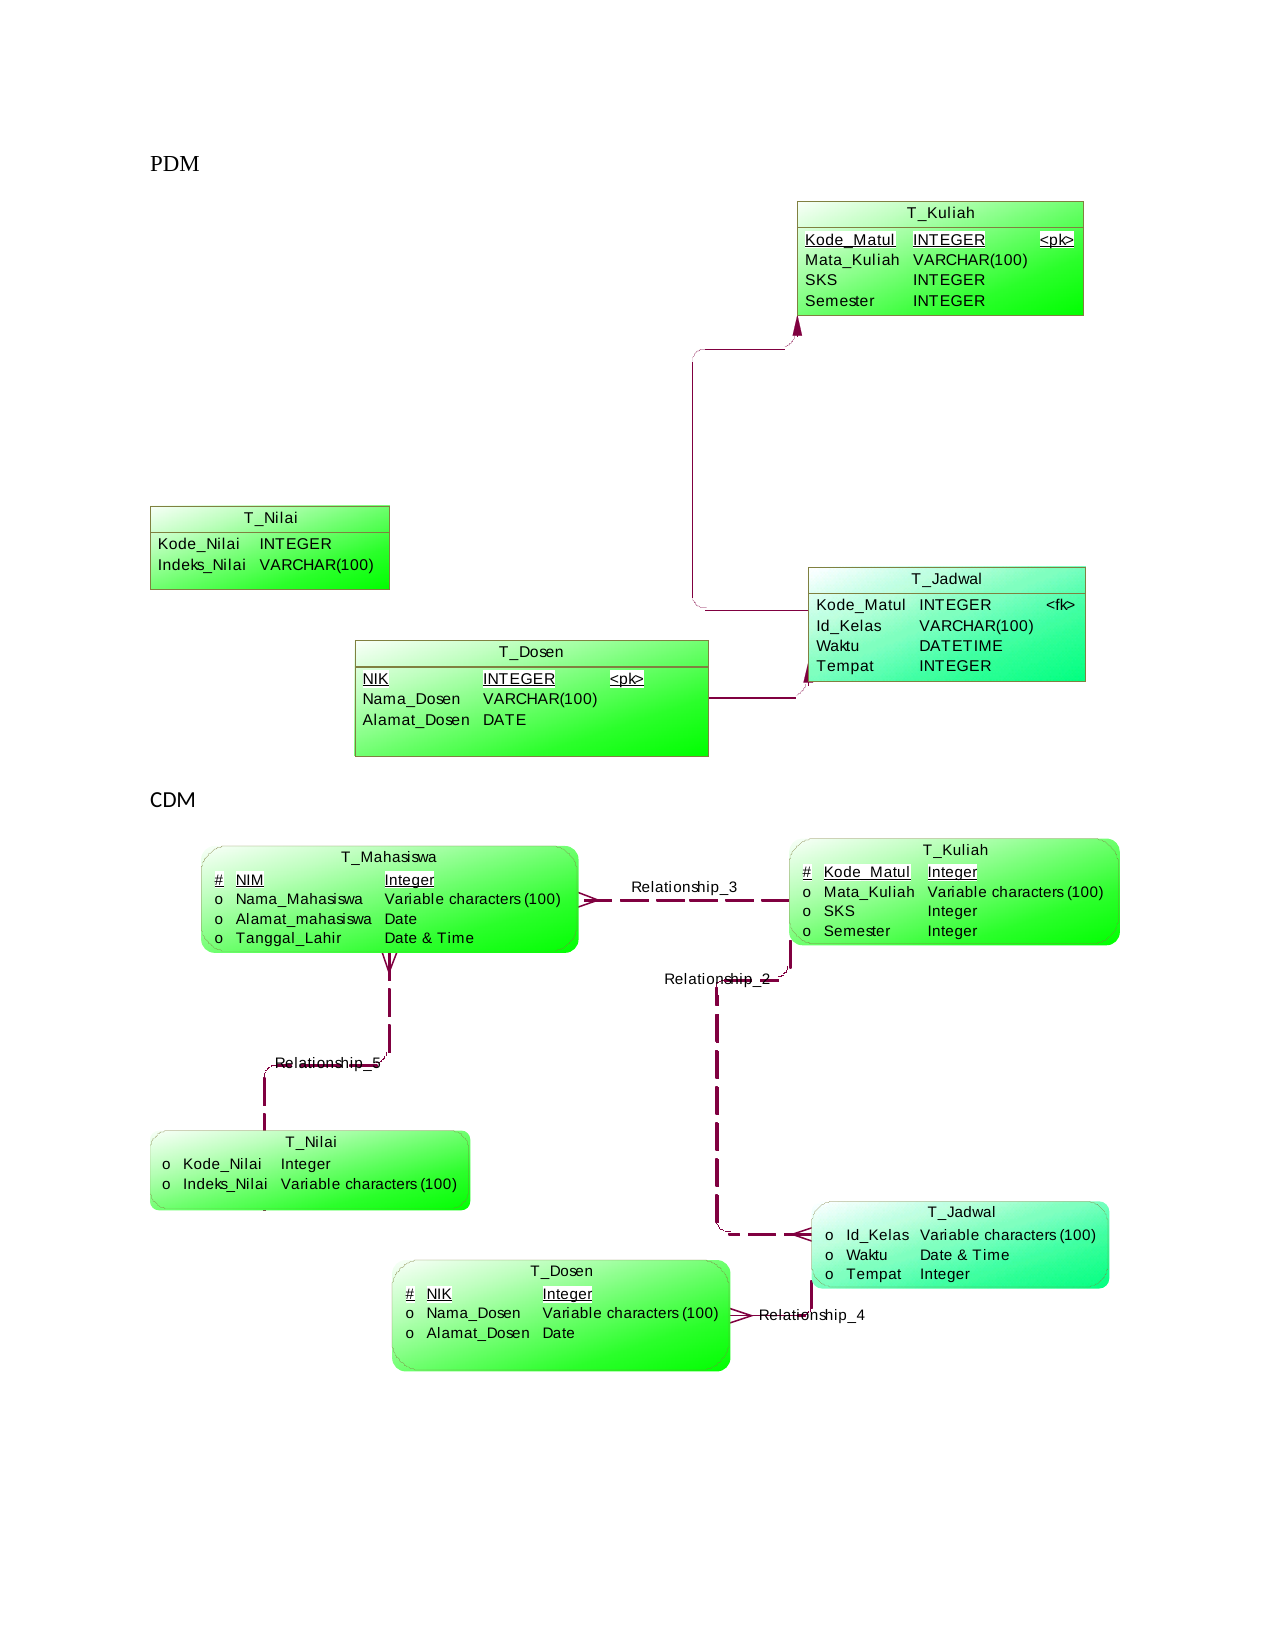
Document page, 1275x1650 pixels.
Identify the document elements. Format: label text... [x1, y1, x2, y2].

text PDM [150, 150, 1125, 176]
text CDM [150, 785, 1125, 813]
